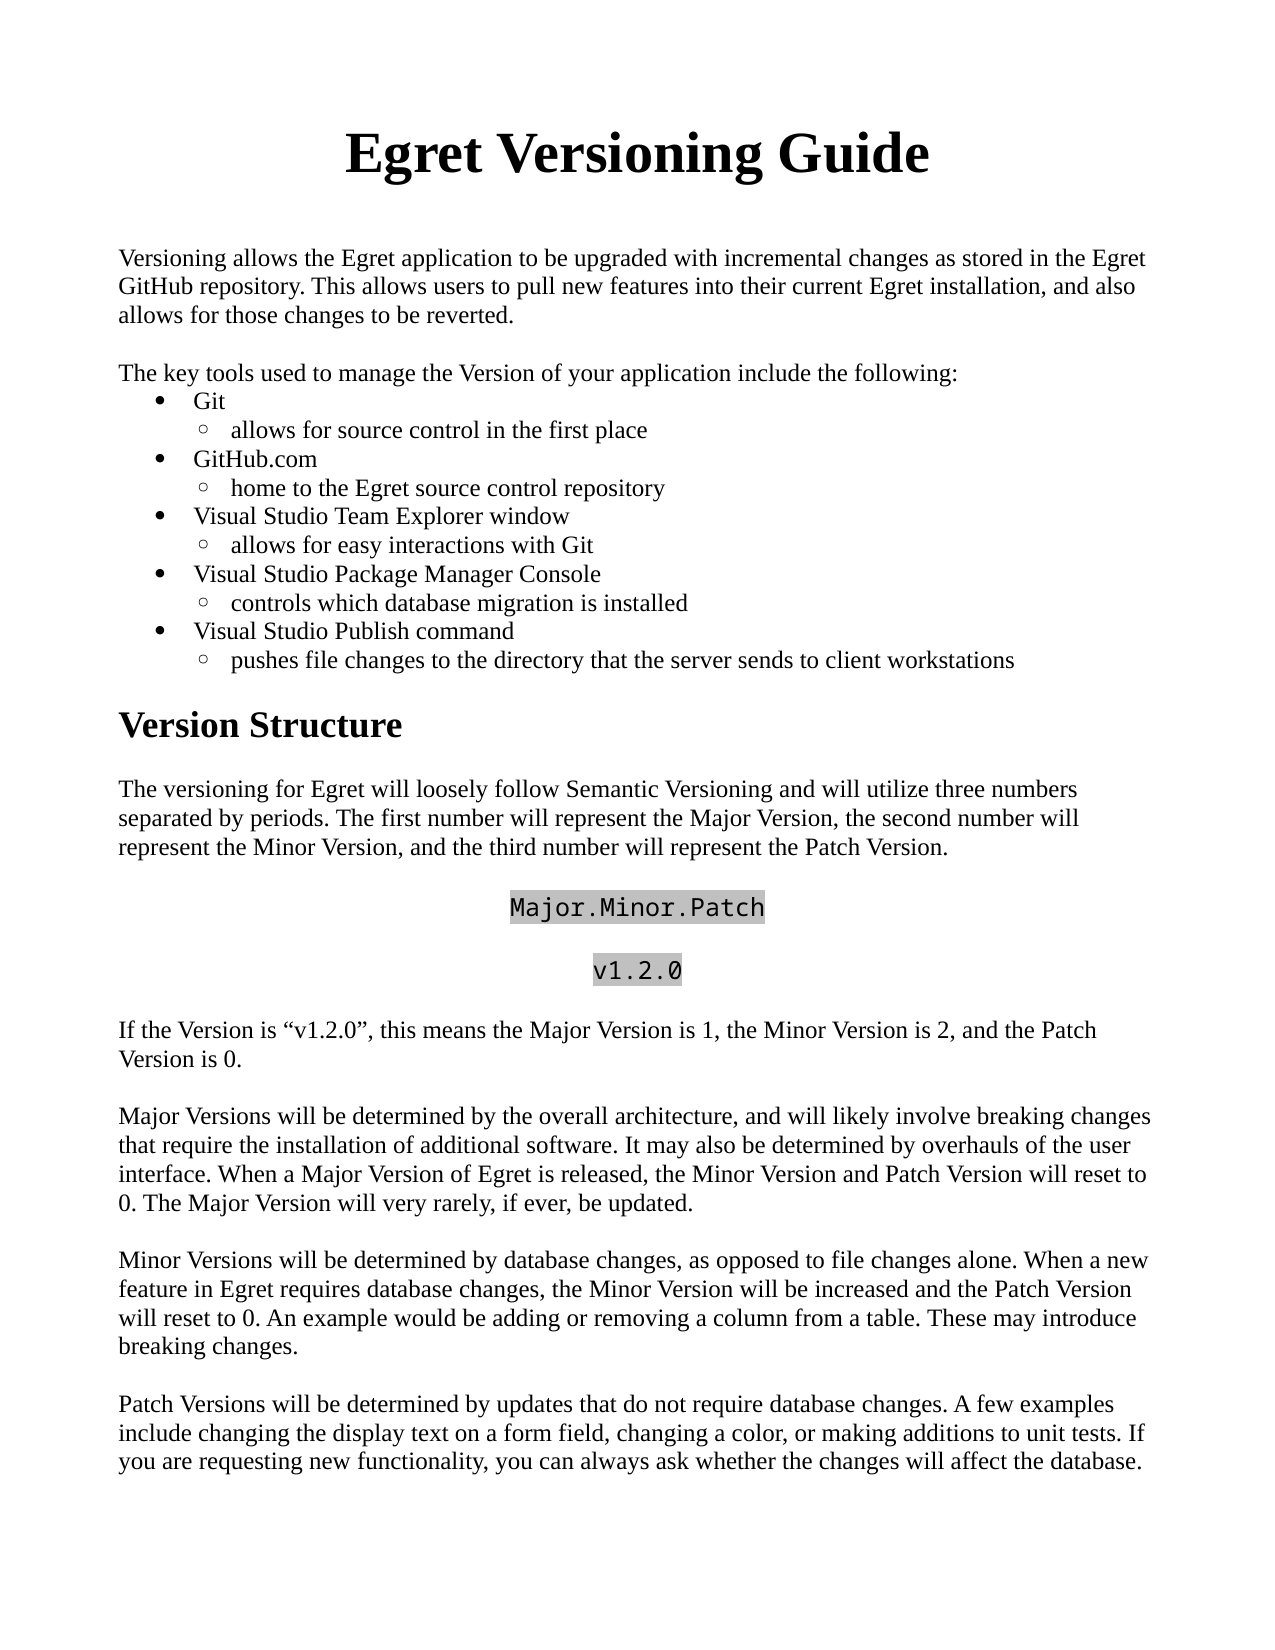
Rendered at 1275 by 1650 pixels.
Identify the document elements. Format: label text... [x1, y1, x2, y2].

text v1.2.0 [118, 952, 1157, 986]
text Major.Minor.Patch [118, 889, 1157, 924]
text The key tools used to manage the Version of your application include the following: [118, 358, 1157, 386]
text The versioning for Egret will loosely follow Semantic Versioning and will utilize three numbers separated by periods. The first number will represent the Major Version, the second number will represent the Minor Version, and the third number will represent the Patch Version. [118, 774, 1157, 861]
list home to the Egret source control repository [193, 473, 1157, 501]
list Visual Studio Team Explorer window [156, 501, 1157, 530]
text Version Structure [118, 703, 1157, 746]
list allows for easy interactions with Git [193, 530, 1157, 559]
list Visual Studio Package Manager Console [156, 559, 1157, 588]
list Visual Studio Publish command [156, 616, 1157, 645]
list allows for source control in the first place [193, 415, 1157, 444]
list GitHub.com [156, 444, 1157, 473]
list pushes file changes to the directory that the server sends to client workstations [193, 645, 1157, 674]
text Versioning allows the Egret application to be upgraded with incremental changes as stored in the Egret GitHub repository. This allows users to pull new features into their current Egret installation, and also allows for those changes to be reverted. [118, 243, 1157, 329]
text If the Version is “v1.2.0”, this means the Major Version is 1, the Minor Version is 2, and the Patch Version is 0. [118, 1015, 1157, 1073]
list Git [156, 386, 1157, 415]
list controls which database migration is installed [193, 588, 1157, 616]
text Egret Versioning Guide [118, 118, 1157, 185]
